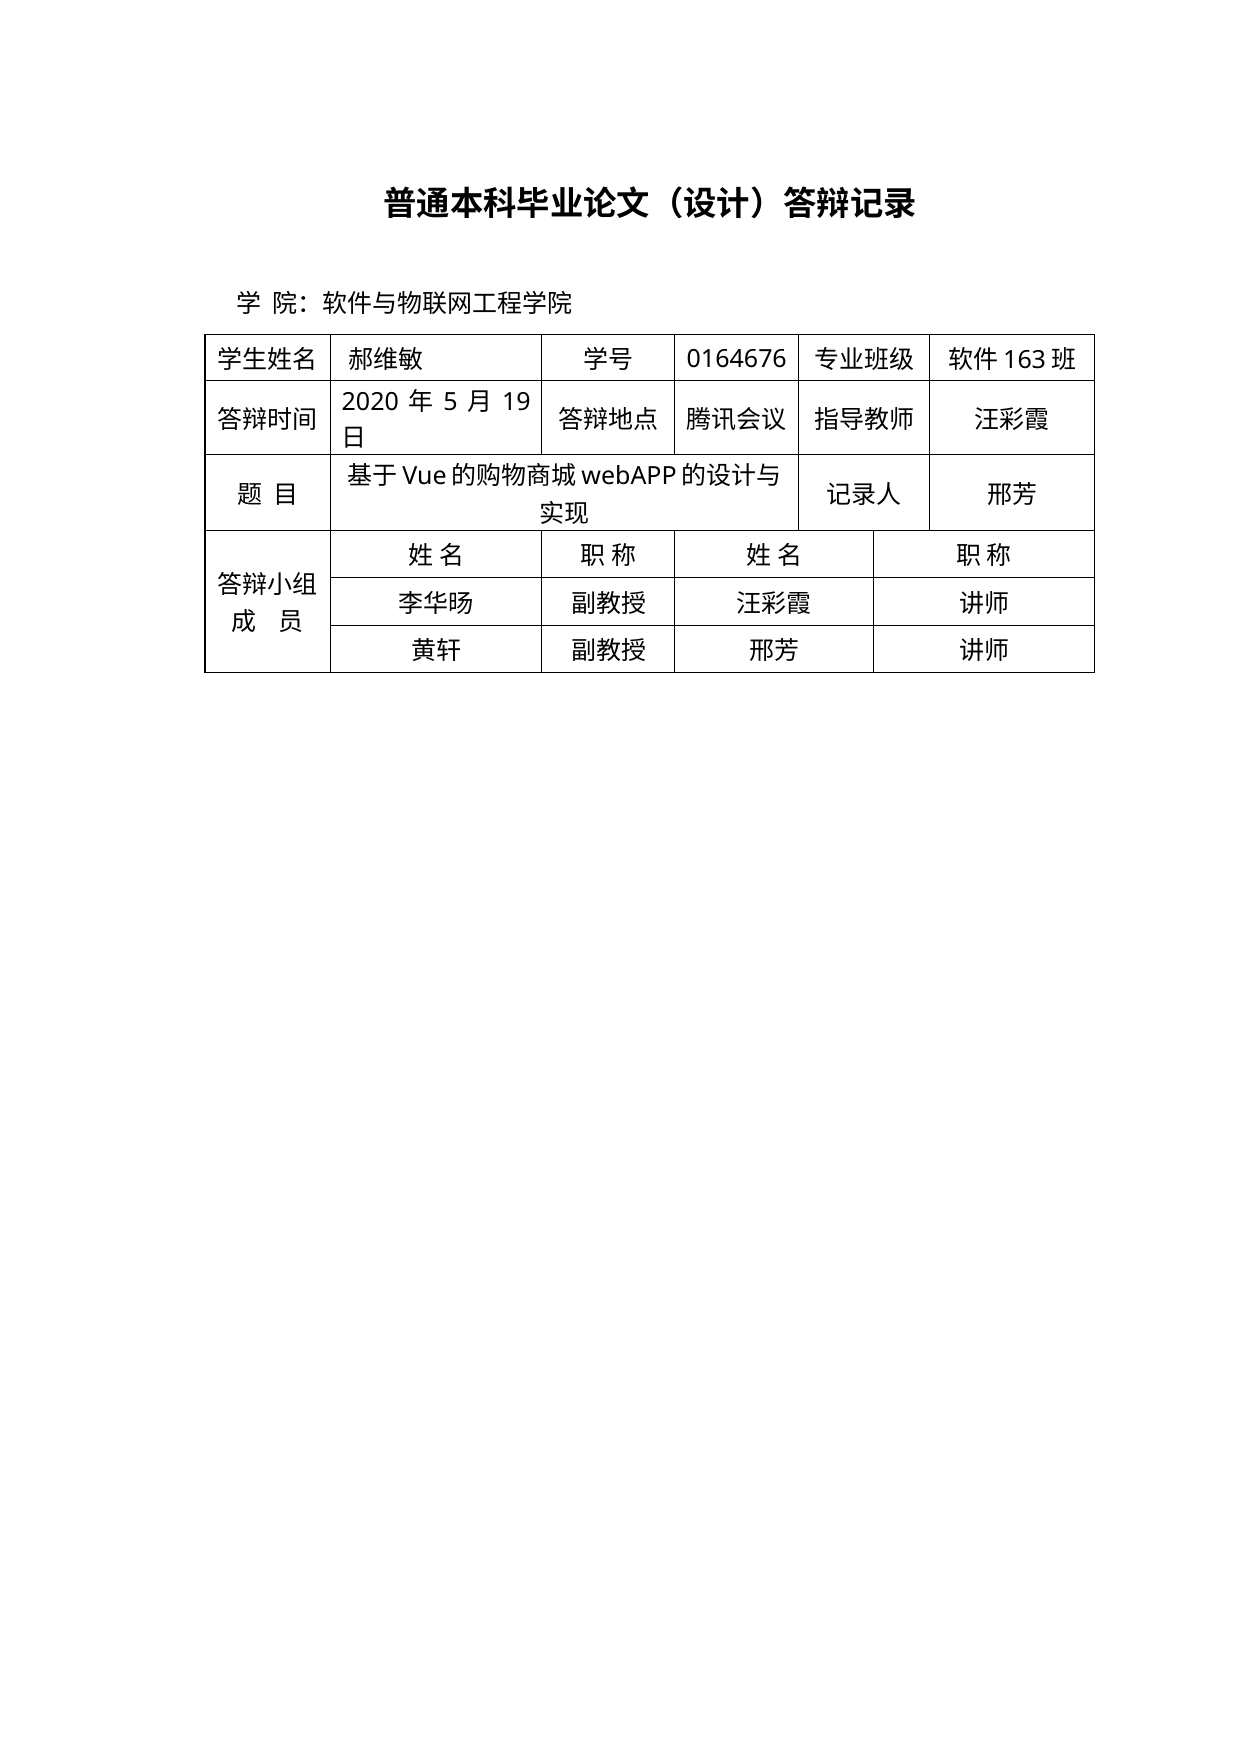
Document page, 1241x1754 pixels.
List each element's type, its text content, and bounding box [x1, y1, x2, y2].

subtitle 普通本科毕业论文（设计）答辩记录 [236, 177, 1063, 225]
table_cell 汪彩霞 [675, 578, 873, 625]
text 学 院：软件与物联网工程学院 [236, 274, 1063, 322]
table_cell 李华旸 [331, 578, 541, 625]
table_cell 基于Vue的购物商城webAPP的设计与实现 [331, 455, 798, 529]
table_cell 邢芳 [930, 455, 1094, 529]
table_cell 副教授 [542, 578, 674, 625]
table_cell 讲师 [874, 578, 1094, 625]
table_cell 汪彩霞 [930, 381, 1094, 453]
table_cell 副教授 [542, 626, 674, 672]
table_cell 2020年5月19日 [331, 381, 541, 453]
table_cell 黄轩 [331, 626, 541, 672]
table_cell 讲师 [874, 626, 1094, 672]
table_cell 题 目 [206, 455, 330, 529]
table_header 0164676 [675, 335, 798, 380]
table_header 软件163班 [930, 335, 1094, 380]
table_cell 姓 名 [331, 531, 541, 577]
table_cell 邢芳 [675, 626, 873, 672]
table_cell 腾讯会议 [675, 381, 798, 453]
table_header 专业班级 [799, 335, 929, 380]
table_cell 答辩时间 [206, 381, 330, 453]
table_header 郝维敏 [331, 335, 541, 380]
table_cell 答辩小组 成 员 [206, 531, 330, 672]
table_header 学号 [542, 335, 674, 380]
table_cell 职 称 [542, 531, 674, 577]
table_cell 记录人 [799, 455, 929, 529]
table_cell 指导教师 [799, 381, 929, 453]
table_cell 职 称 [874, 531, 1094, 577]
table_cell 姓 名 [675, 531, 873, 577]
table_cell 答辩地点 [542, 381, 674, 453]
table_header 学生姓名 [206, 335, 330, 380]
